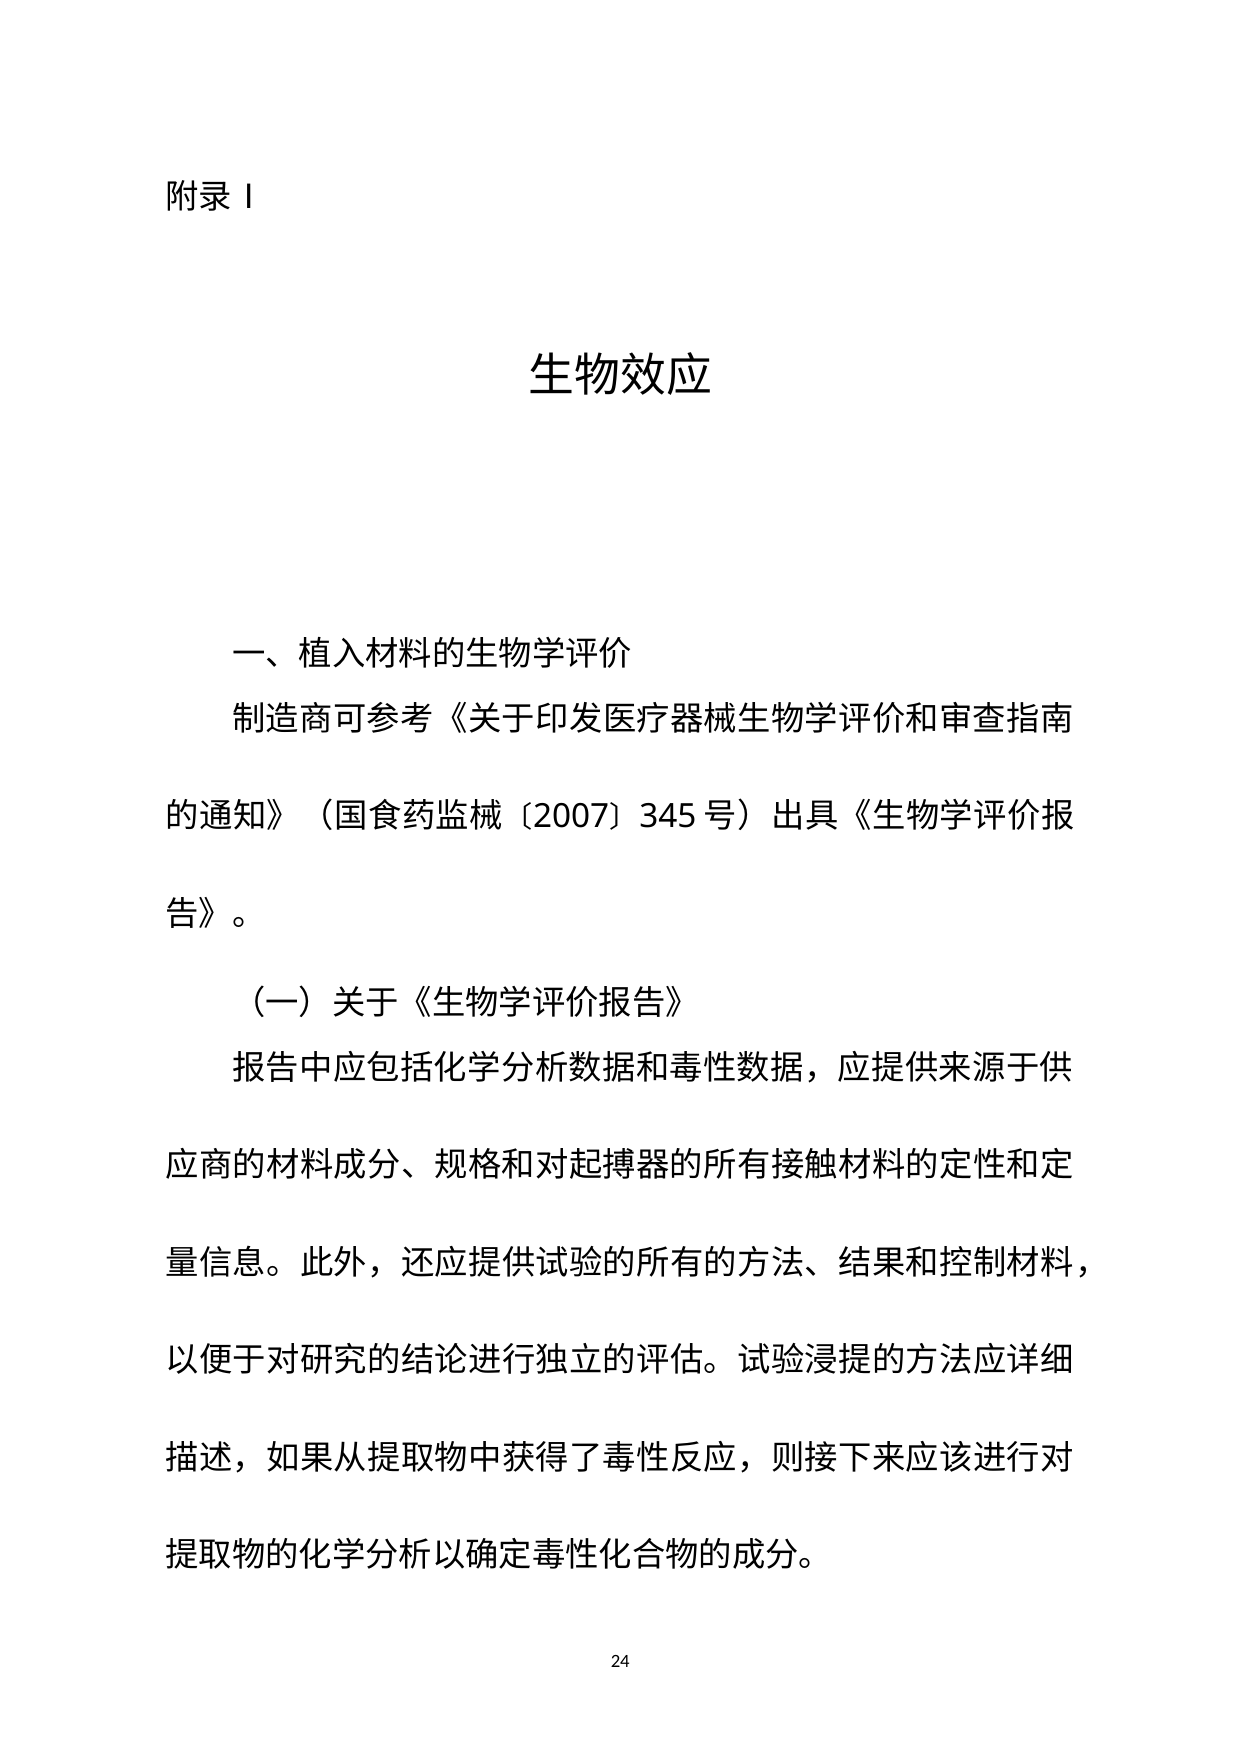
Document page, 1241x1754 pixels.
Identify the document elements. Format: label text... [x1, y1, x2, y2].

text 报告中应包括化学分析数据和毒性数据，应提供来源于供应商的材料成分、规格和对起搏器的所有接触材料的定性和定量信息。此外，还应提供试验的所有的方法、结果和控制材料，以便于对研究的结论进行独立的评估。试验浸提的方法应详细描述，如果从提取物中获得了毒性反应，则接下来应该进行对提取物的化学分析以确定毒性化合物的成分。 [165, 1032, 1075, 1585]
text （一）关于《生物学评价报告》 [165, 967, 1075, 1032]
text 生物效应 [165, 323, 1075, 421]
text 一、植入材料的生物学评价 [165, 618, 1075, 683]
text 附录Ⅰ [165, 162, 1075, 227]
text 制造商可参考《关于印发医疗器械生物学评价和审查指南的通知》（国食药监械〔2007〕345号）出具《生物学评价报告》。 [165, 683, 1075, 943]
